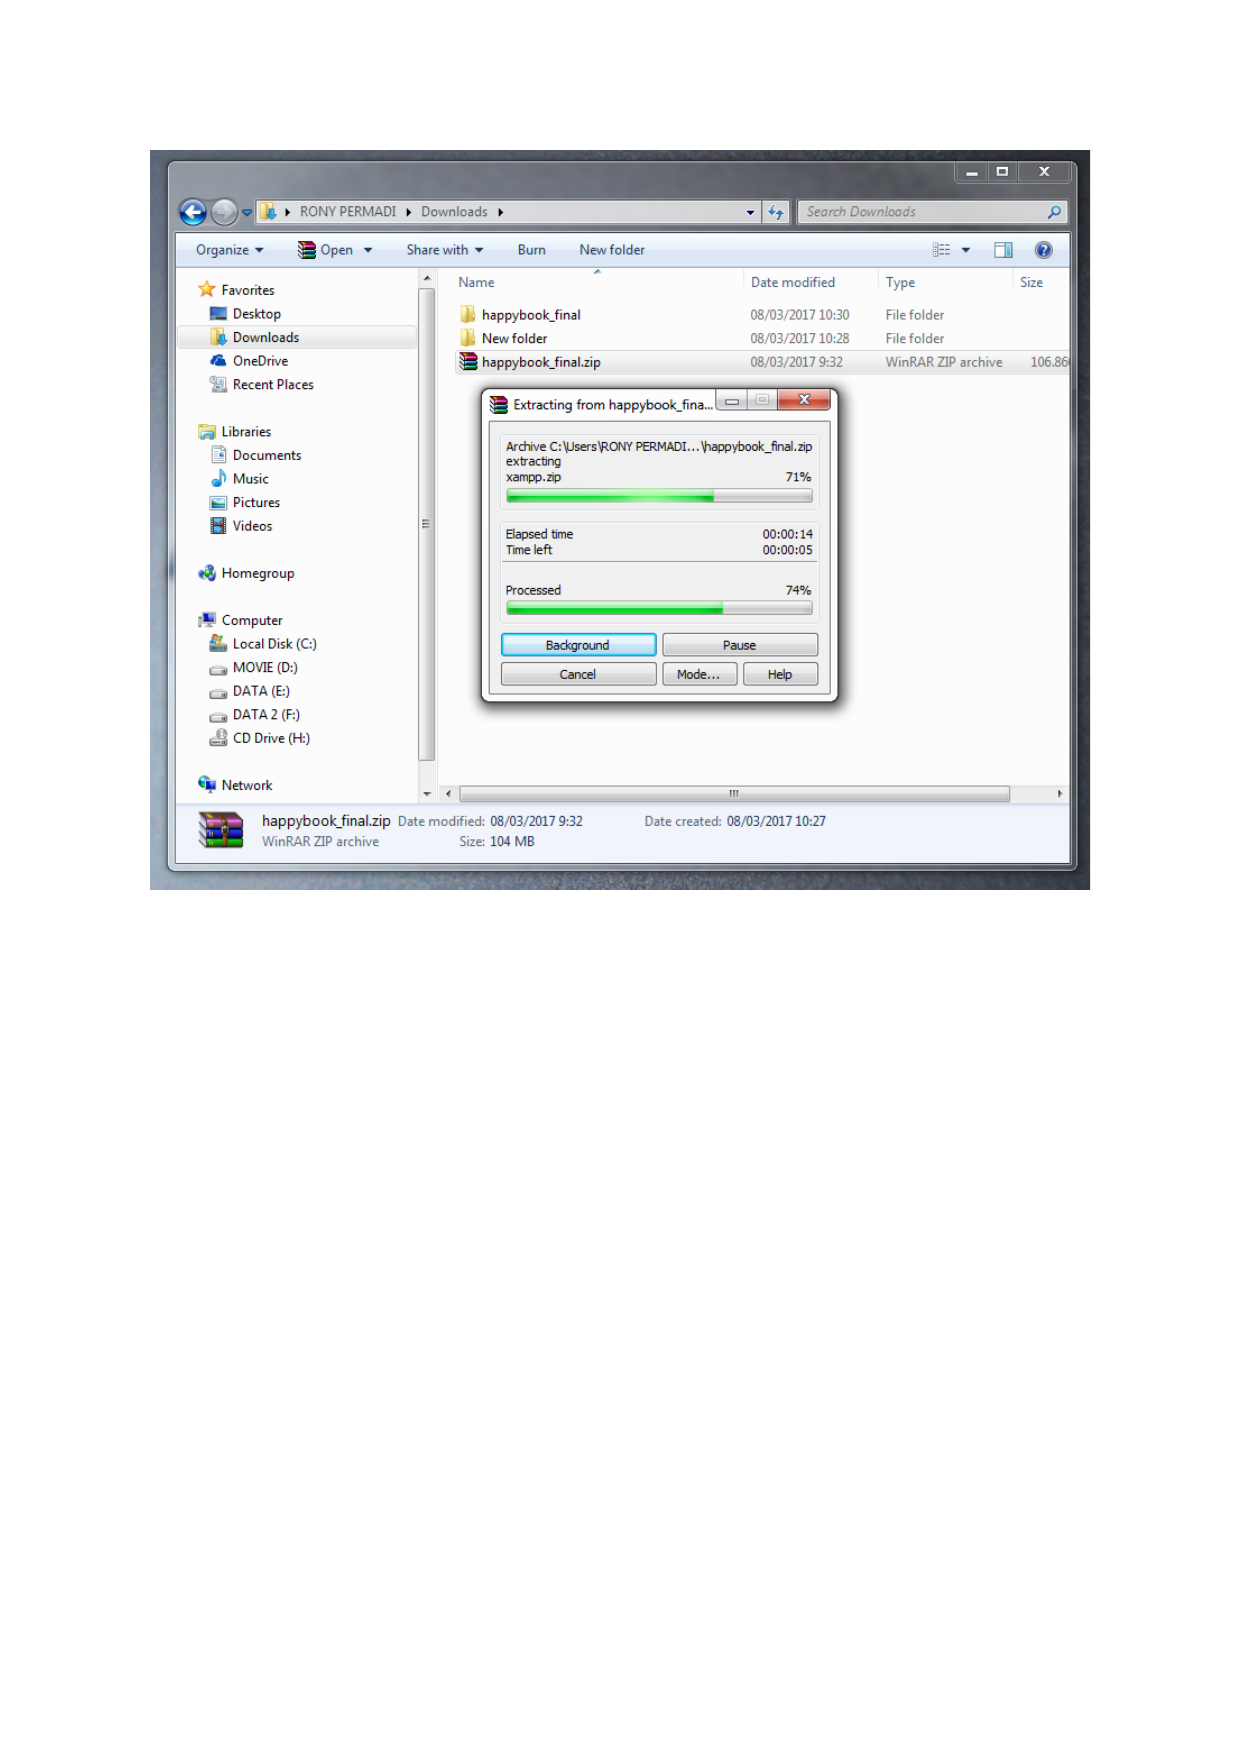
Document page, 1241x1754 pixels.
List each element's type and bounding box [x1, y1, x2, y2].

picture [150, 150, 1091, 890]
